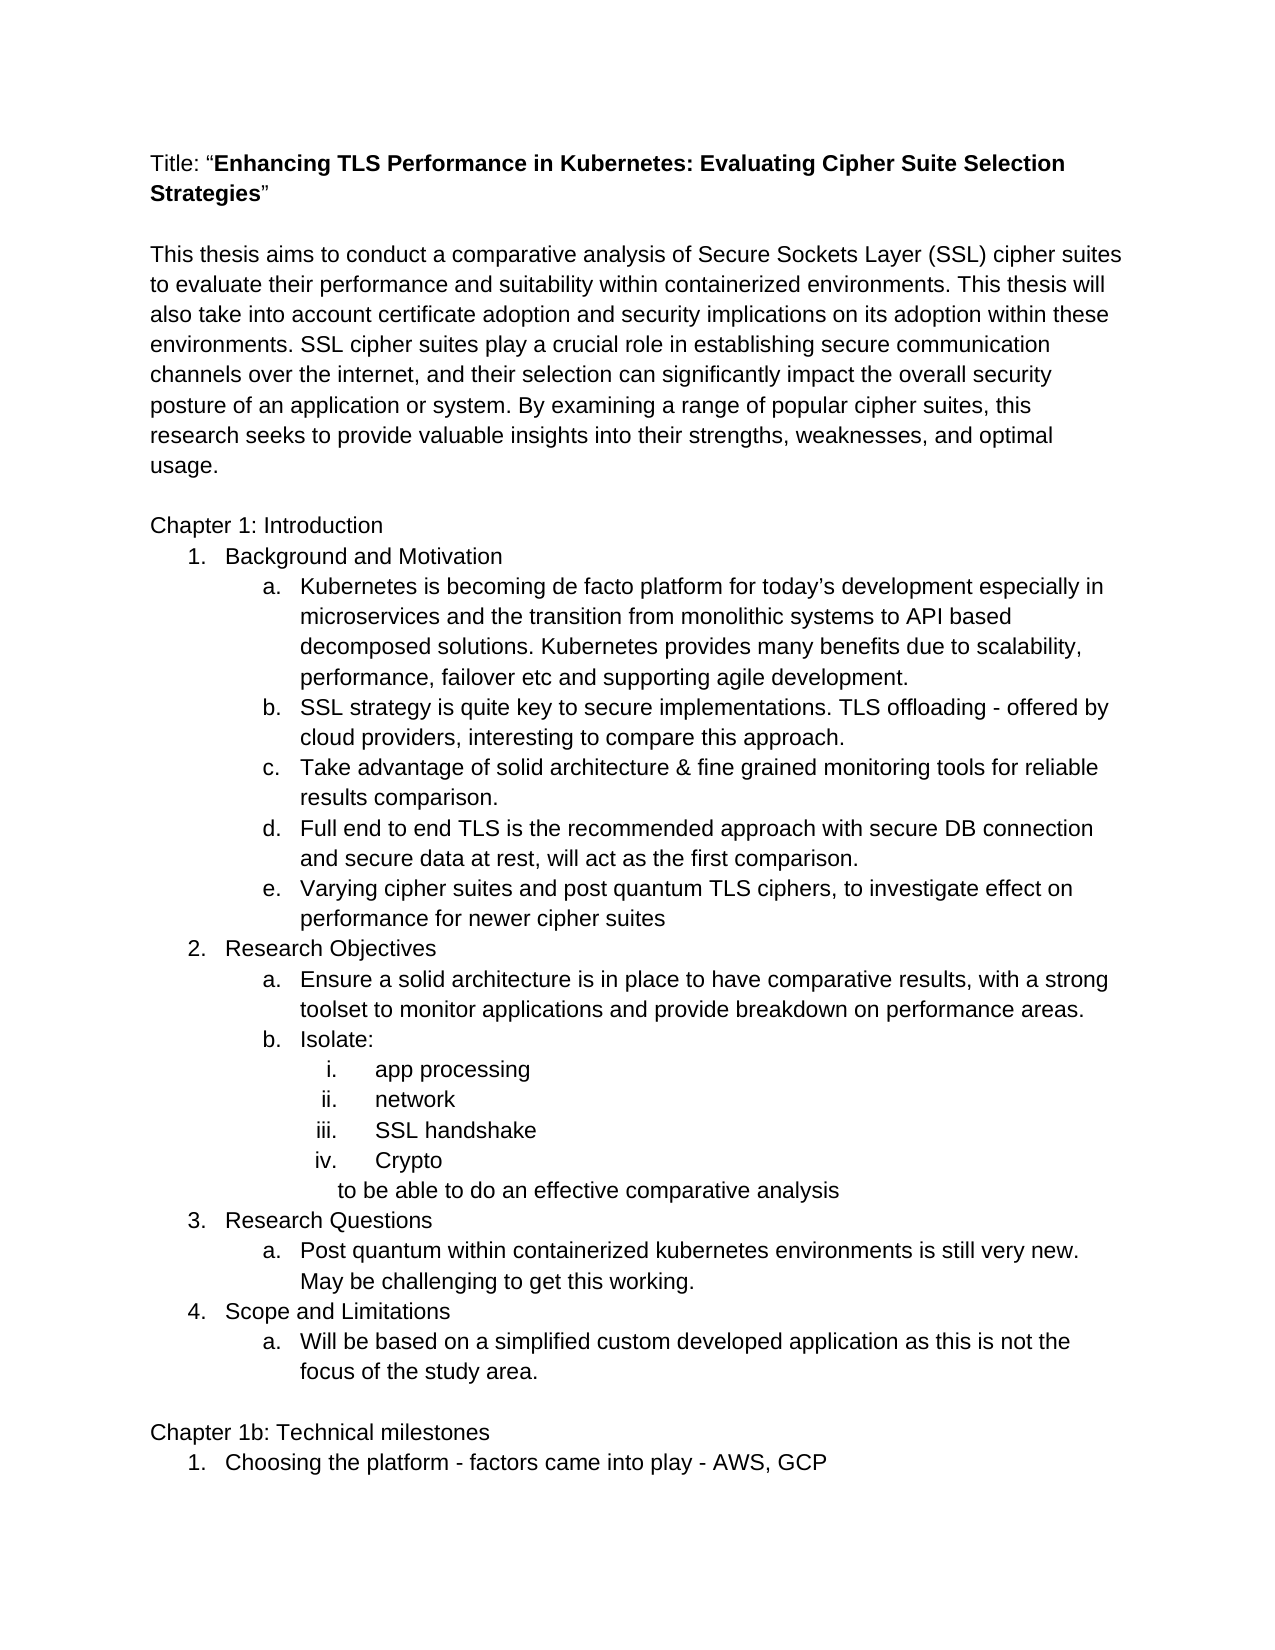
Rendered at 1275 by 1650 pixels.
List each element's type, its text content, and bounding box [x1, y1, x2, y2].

list Varying cipher suites and post quantum TLS ciphers, to investigate effect on performance for newer cipher suites [262, 875, 1125, 932]
list Crypto [337, 1147, 1125, 1173]
list network [337, 1086, 1125, 1113]
list Research Questions [187, 1207, 1125, 1234]
text Chapter 1b: Technical milestones [150, 1419, 1125, 1445]
list Post quantum within containerized kubernetes environments is still very new. May be challenging to get this working. [262, 1237, 1125, 1294]
text Title: “Enhancing TLS Performance in Kubernetes: Evaluating Cipher Suite Selection Strategies” [150, 150, 1125, 207]
list app processing [337, 1056, 1125, 1083]
list Isolate: [262, 1026, 1125, 1052]
list Scope and Limitations [187, 1298, 1125, 1324]
list SSL strategy is quite key to secure implementations. TLS offloading - offered by cloud providers, interesting to compare this approach. [262, 694, 1125, 750]
text to be able to do an effective comparative analysis [337, 1177, 1125, 1203]
list Full end to end TLS is the recommended approach with secure DB connection and secure data at rest, will act as the first comparison. [262, 814, 1125, 871]
list Kubernetes is becoming de facto platform for today’s development especially in microservices and the transition from monolithic systems to API based decomposed solutions. Kubernetes provides many benefits due to scalability, performance, failover etc and supporting agile development. [262, 573, 1125, 690]
list SSL handshake [337, 1117, 1125, 1143]
text This thesis aims to conduct a comparative analysis of Secure Sockets Layer (SSL) cipher suites to evaluate their performance and suitability within containerized environments. This thesis will also take into account certificate adoption and security implications on its adoption within these environments. SSL cipher suites play a crucial role in establishing secure communication channels over the internet, and their selection can significantly impact the overall security posture of an application or system. By examining a range of popular cipher suites, this research seeks to provide valuable insights into their strengths, weaknesses, and optimal usage. [150, 241, 1125, 478]
list Choosing the platform - factors came into play - AWS, GCP [187, 1449, 1125, 1475]
list Ensure a solid architecture is in place to have comparative results, with a strong toolset to monitor applications and provide breakdown on performance areas. [262, 966, 1125, 1022]
list Will be based on a simplified custom developed application as this is not the focus of the study area. [262, 1328, 1125, 1385]
list Research Objectives [187, 935, 1125, 962]
text Chapter 1: Introduction [150, 512, 1125, 539]
list Background and Motivation [187, 543, 1125, 569]
list Take advantage of solid architecture & fine grained monitoring tools for reliable results comparison. [262, 754, 1125, 811]
